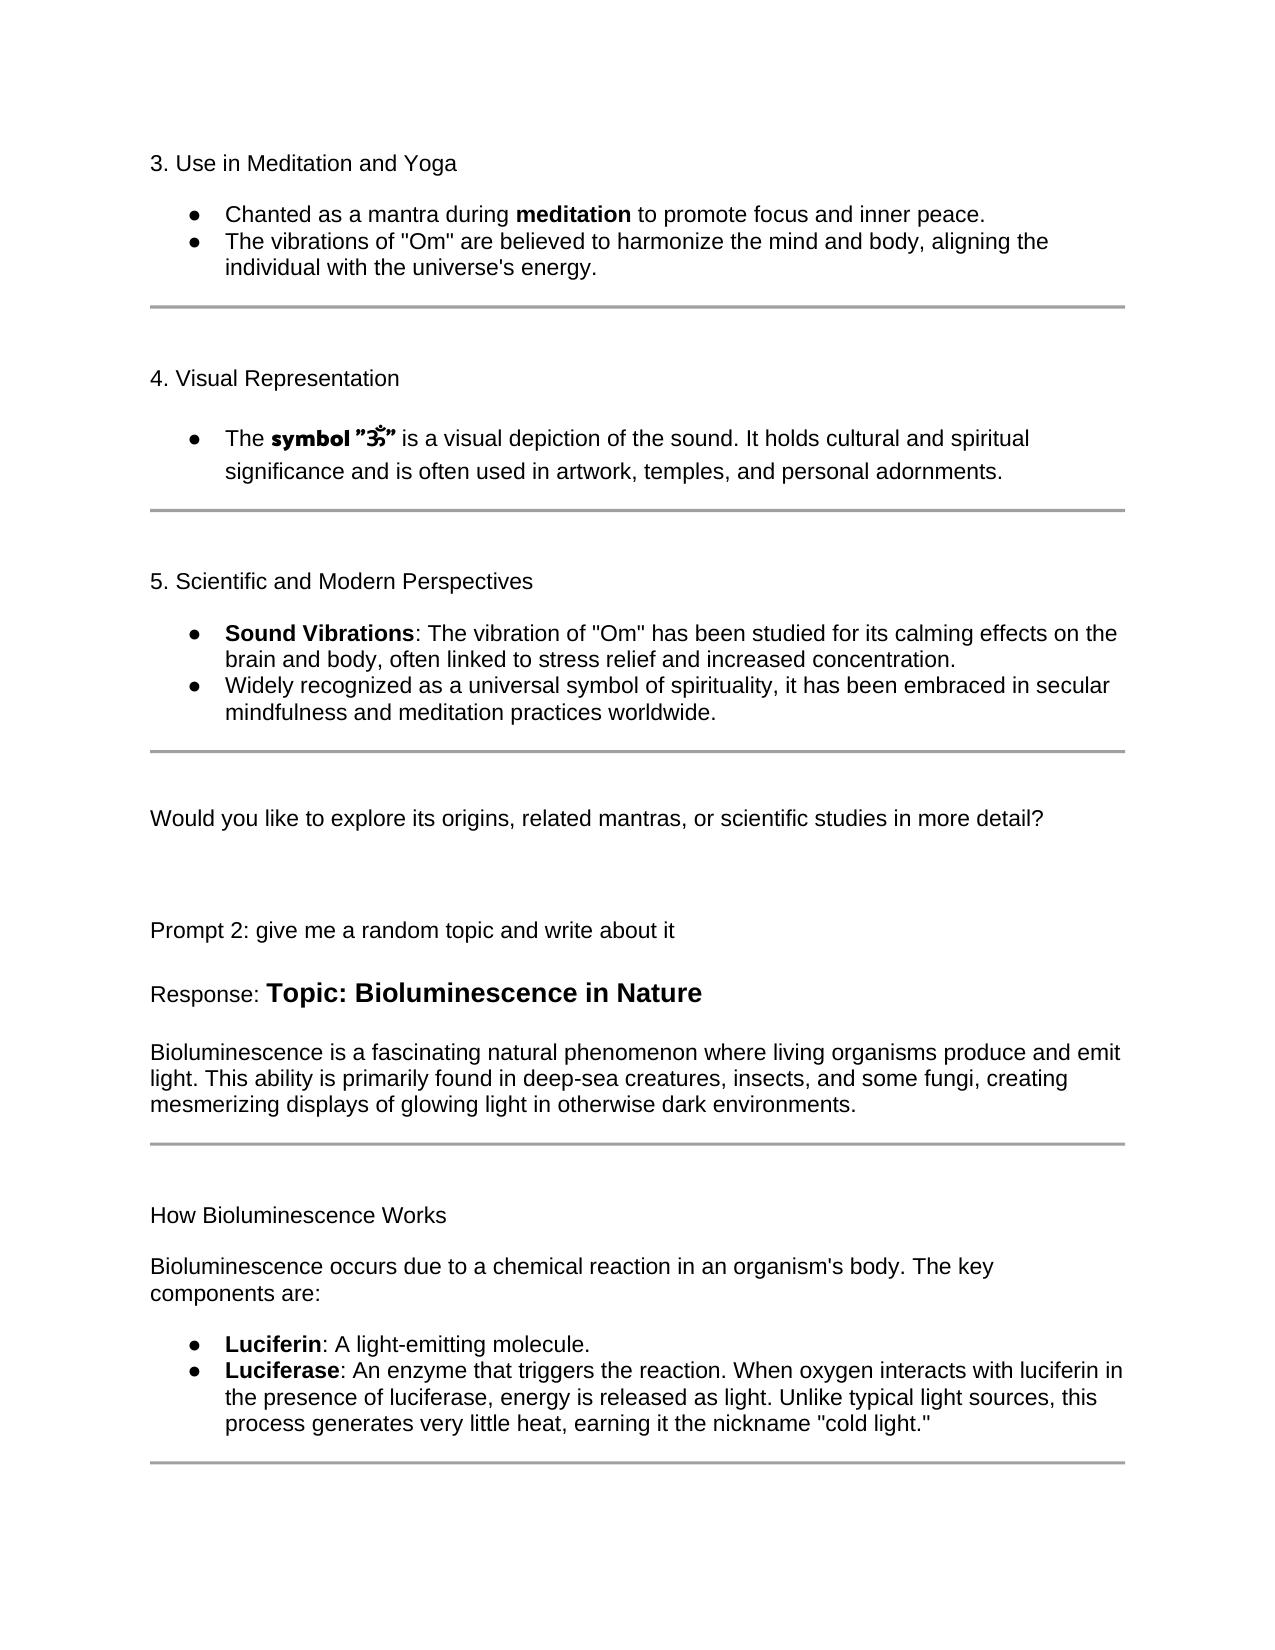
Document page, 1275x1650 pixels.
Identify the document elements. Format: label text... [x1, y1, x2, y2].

list Widely recognized as a universal symbol of spirituality, it has been embraced in secular mindfulness and meditation practices worldwide. [187, 672, 1125, 725]
list Sound Vibrations: The vibration of "Om" has been studied for its calming effects on the brain and body, often linked to stress relief and increased concentration. [187, 620, 1125, 672]
text 4. Visual Representation [150, 365, 1125, 391]
text Would you like to explore its origins, related mantras, or scientific studies in more detail? [150, 805, 1125, 832]
text 3. Use in Meditation and Yoga [150, 150, 1125, 176]
text Bioluminescence is a fascinating natural phenomenon where living organisms produce and emit light. This ability is primarily found in deep-sea creatures, insects, and some fungi, creating mesmerizing displays of glowing light in otherwise dark environments. [150, 1038, 1125, 1117]
list Chanted as a mantra during meditation to promote focus and inner peace. [187, 201, 1125, 228]
list The vibrations of "Om" are believed to harmonize the mind and body, aligning the individual with the universe's energy. [187, 228, 1125, 280]
text Bioluminescence occurs due to a chemical reaction in an organism's body. The key components are: [150, 1253, 1125, 1306]
list Luciferase: An enzyme that triggers the reaction. When oxygen interacts with luciferin in the presence of luciferase, energy is released as light. Unlike typical light sources, this process generates very little heat, earning it the nickname "cold light." [187, 1357, 1125, 1436]
list Luciferin: A light-emitting molecule. [187, 1331, 1125, 1357]
text 5. Scientific and Modern Perspectives [150, 568, 1125, 595]
text Response: Topic: Bioluminescence in Nature [150, 977, 1125, 1009]
text Prompt 2: give me a random topic and write about it [150, 917, 1125, 943]
text How Bioluminescence Works [150, 1202, 1125, 1228]
list The symbol "ॐ" is a visual depiction of the sound. It holds cultural and spiritual significance and is often used in artwork, temples, and personal adornments. [187, 416, 1125, 484]
